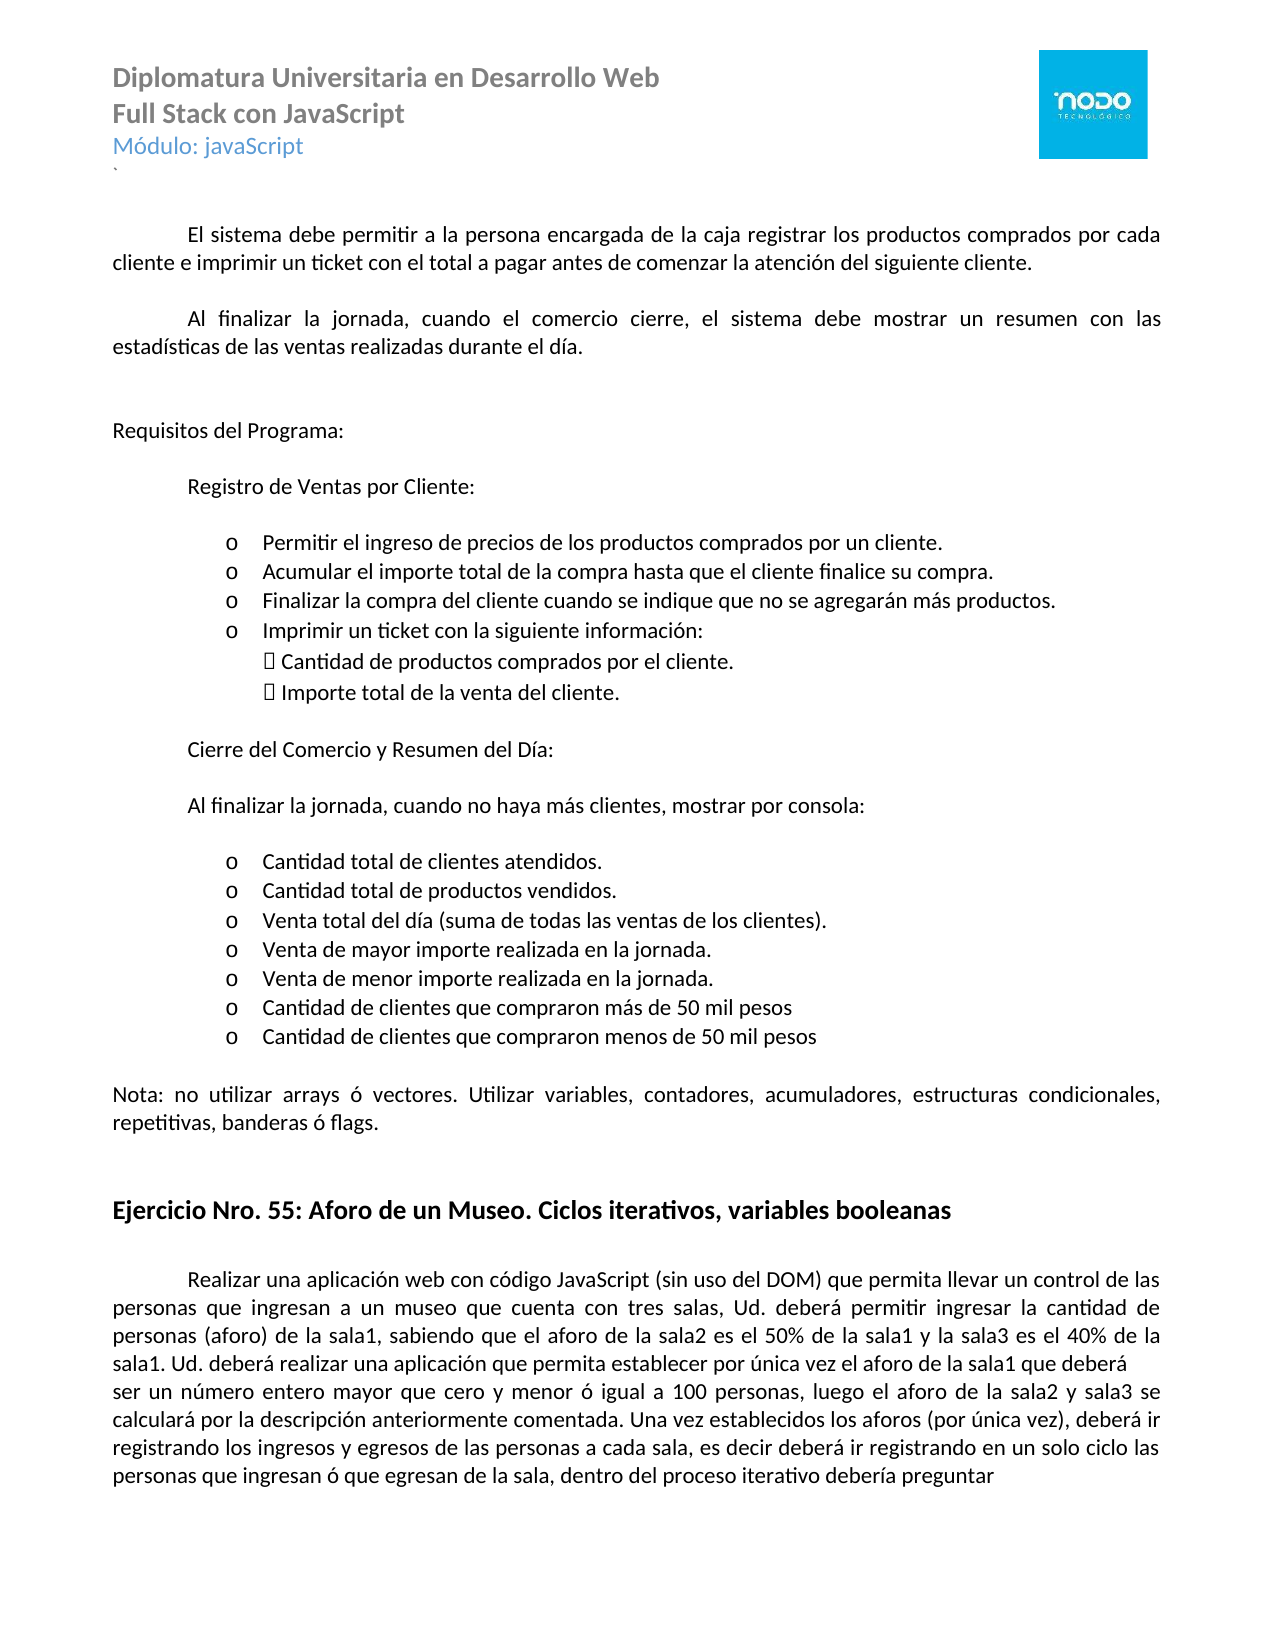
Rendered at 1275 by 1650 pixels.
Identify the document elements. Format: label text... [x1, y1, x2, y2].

list Venta de menor importe realizada en la jornada. [225, 964, 1163, 993]
text Requisitos del Programa: [112, 416, 1163, 444]
list Venta total del día (suma de todas las ventas de los clientes). [225, 906, 1163, 935]
subtitle Ejercicio Nro. 55: Aforo de un Museo. Ciclos iterativos, variables booleanas [112, 1193, 1163, 1226]
list Cantidad total de productos vendidos. [225, 877, 1163, 906]
text Realizar una aplicación web con código JavaScript (sin uso del DOM) que permita llevar un control de las personas que ingresan a un museo que cuenta con tres salas, Ud. deberá permitir ingresar la cantidad de personas (aforo) de la sala1, sabiendo que el aforo de la sala2 es el 50% de la sala1 y la sala3 es el 40% de la sala1. Ud. deberá realizar una aplicación que permita establecer por única vez el aforo de la sala1 que deberá [112, 1265, 1163, 1377]
text Cierre del Comercio y Resumen del Día: [112, 735, 1163, 763]
list Imprimir un ticket con la siguiente información: [225, 616, 1163, 645]
text 📌 Importe total de la venta del cliente. [112, 676, 1163, 707]
list Cantidad de clientes que compraron más de 50 mil pesos [225, 993, 1163, 1022]
picture [1100, 113, 1129, 119]
list Acumular el importe total de la compra hasta que el cliente finalice su compra. [225, 557, 1163, 587]
picture [1078, 114, 1095, 120]
text Registro de Ventas por Cliente: [112, 472, 1163, 500]
text Nota: no utilizar arrays ó vectores. Utilizar variables, contadores, acumuladores, estructuras condicionales, repetitivas, banderas ó flags. [112, 1080, 1163, 1136]
list Venta de mayor importe realizada en la jornada. [225, 935, 1163, 964]
text 📌 Cantidad de productos comprados por el cliente. [112, 645, 1163, 676]
text Al finalizar la jornada, cuando no haya más clientes, mostrar por consola: [112, 791, 1163, 819]
text El sistema debe permitir a la persona encargada de la caja registrar los productos comprados por cada cliente e imprimir un ticket con el total a pagar antes de comenzar la atención del siguiente cliente. [112, 220, 1163, 276]
text Al finalizar la jornada, cuando el comercio cierre, el sistema debe mostrar un resumen con las estadísticas de las ventas realizadas durante el día. [112, 304, 1163, 360]
picture [1054, 90, 1132, 114]
text ser un número entero mayor que cero y menor ó igual a 100 personas, luego el aforo de la sala2 y sala3 se calculará por la descripción anteriormente comentada. Una vez establecidos los aforos (por única vez), deberá ir registrando los ingresos y egresos de las personas a cada sala, es decir deberá ir registrando en un solo ciclo las personas que ingresan ó que egresan de la sala, dentro del proceso iterativo debería preguntar [112, 1377, 1163, 1489]
list Cantidad total de clientes atendidos. [225, 847, 1163, 877]
list Permitir el ingreso de precios de los productos comprados por un cliente. [225, 528, 1163, 557]
list Cantidad de clientes que compraron menos de 50 mil pesos [225, 1022, 1163, 1052]
list Finalizar la compra del cliente cuando se indique que no se agregarán más productos. [225, 587, 1163, 616]
